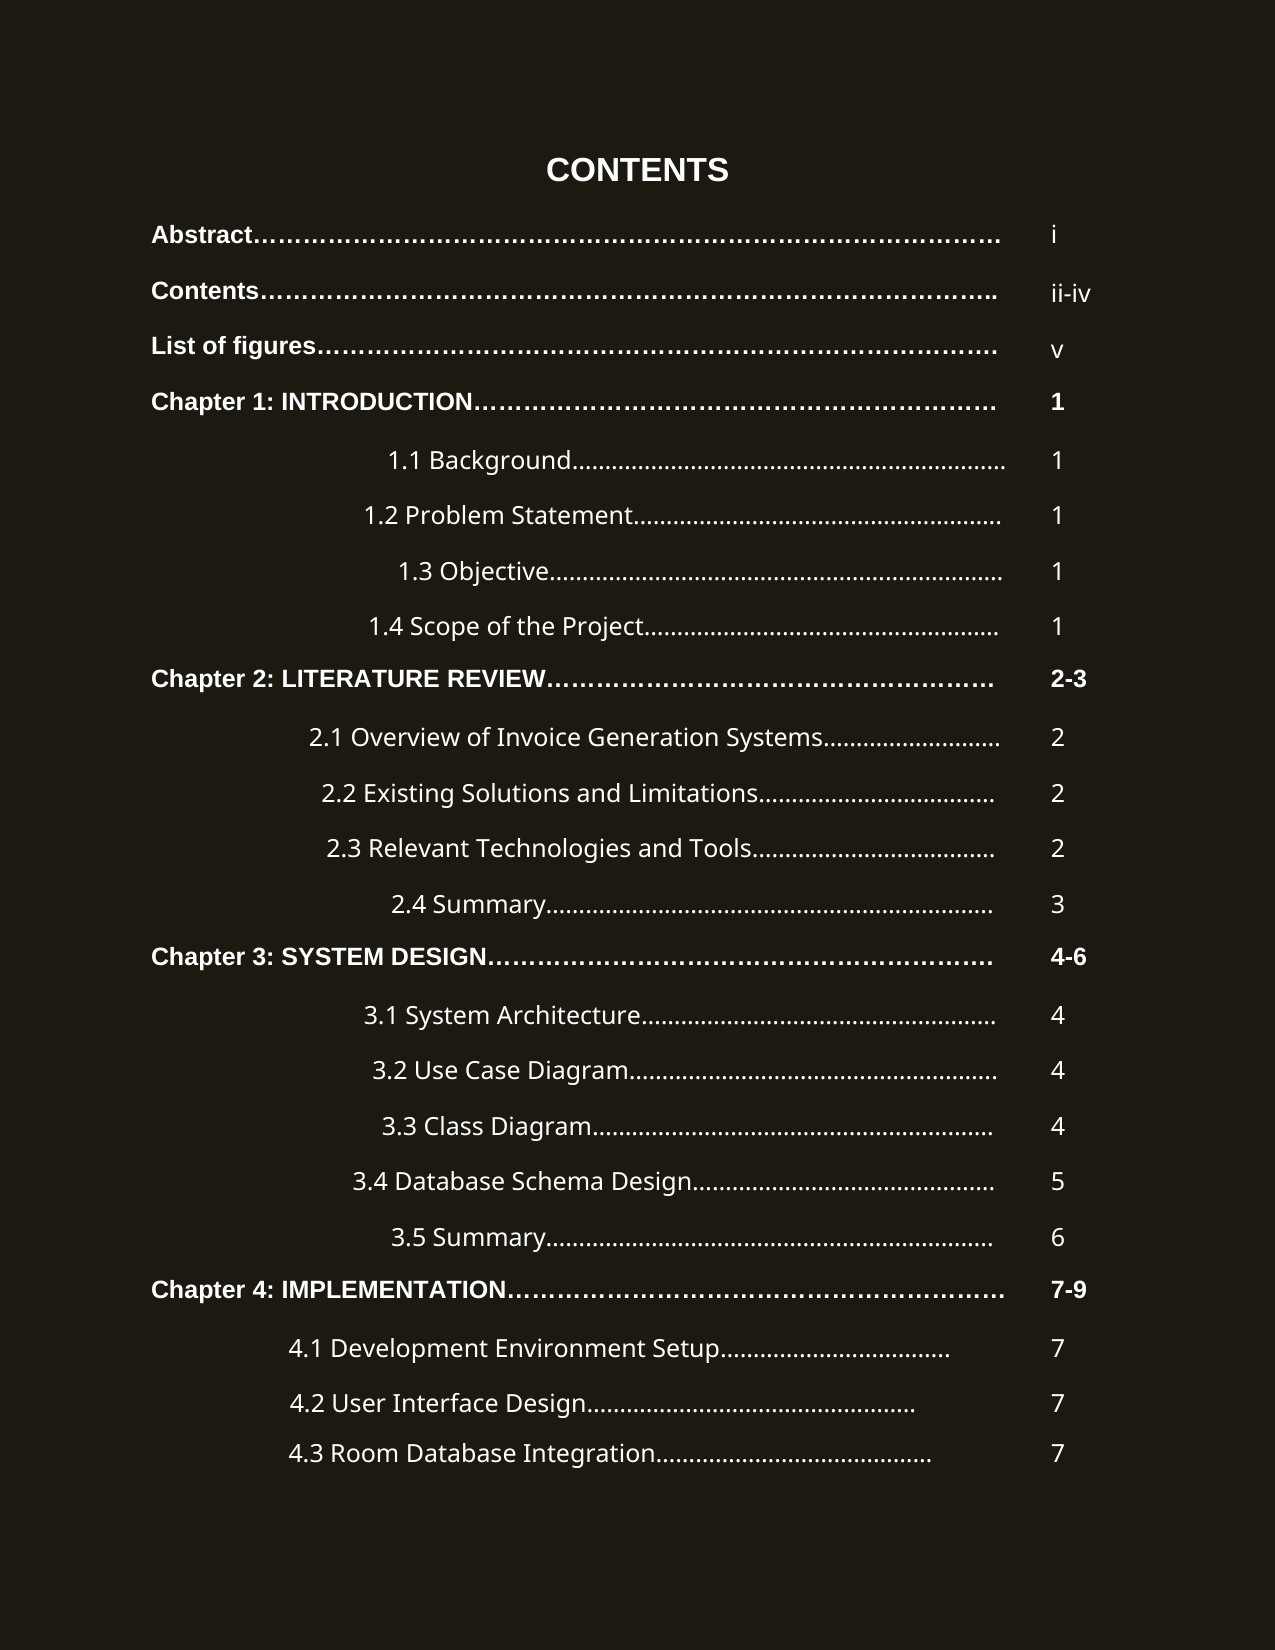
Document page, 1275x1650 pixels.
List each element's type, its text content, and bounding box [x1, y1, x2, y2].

table_cell Chapter 4: IMPLEMENTATION…………………………………………………… [146, 1262, 1028, 1318]
table_cell 2.1 Overview of Invoice Generation Systems……………………… [146, 707, 1028, 762]
table_cell 6 [1029, 1207, 1093, 1262]
table_cell ii-iv [1029, 263, 1093, 318]
table_cell 7 [1029, 1373, 1093, 1429]
table_cell 7 [1029, 1318, 1093, 1373]
table_cell 4-6 [1029, 929, 1093, 984]
table_cell Contents…………………………………………………………………………….. [146, 263, 1028, 318]
table_cell 4 [1029, 1096, 1093, 1151]
table_cell 2 [1029, 818, 1093, 873]
table_cell 2.4 Summary………………………………………………………….. [146, 874, 1028, 929]
subtitle CONTENTS [229, 150, 1045, 188]
table_cell 1 [1029, 485, 1093, 540]
table_cell Chapter 2: LITERATURE REVIEW……………………………………………… [146, 651, 1028, 707]
table_cell 4.1 Development Environment Setup…………………………….. [146, 1318, 1028, 1373]
table_cell 4 [1029, 985, 1093, 1040]
table_cell 3.3 Class Diagram……………………………………………………. [146, 1096, 1028, 1151]
table_cell 2.2 Existing Solutions and Limitations……………………………… [146, 763, 1028, 818]
table_cell Chapter 3: SYSTEM DESIGN……………………………………………………. [146, 929, 1028, 984]
table_cell 1 [1029, 540, 1093, 596]
table_cell 1 [1029, 596, 1093, 651]
table_cell 3 [1029, 874, 1093, 929]
table_cell 4.3 Room Database Integration…………………………………… [146, 1429, 1028, 1470]
table_cell 5 [1029, 1151, 1093, 1207]
table_cell 4 [1029, 1040, 1093, 1096]
table_cell 1 [1029, 429, 1093, 485]
table_cell 3.4 Database Schema Design………………………………………. [146, 1151, 1028, 1207]
table_header i [1029, 221, 1093, 263]
table_cell 1.3 Objective…………………………………………………………… [146, 540, 1028, 596]
table_cell Chapter 1: INTRODUCTION……………………………………………………… [146, 374, 1028, 429]
table_cell 1.2 Problem Statement……………………………………………….. [146, 485, 1028, 540]
table_cell 3.1 System Architecture……………………………………………… [146, 985, 1028, 1040]
table_cell 7-9 [1029, 1262, 1093, 1318]
table_cell 1 [1029, 374, 1093, 429]
table_cell 2.3 Relevant Technologies and Tools………………………………. [146, 818, 1028, 873]
table_cell 1.1 Background………………………………………………………… [146, 429, 1028, 485]
table_header Abstract……………………………………………………………………………… [146, 221, 1028, 263]
table_cell 7 [1029, 1429, 1093, 1470]
table_cell 3.5 Summary………………………………………………………….. [146, 1207, 1028, 1262]
table_cell 1.4 Scope of the Project……………………………………………… [146, 596, 1028, 651]
table_cell 2 [1029, 707, 1093, 762]
table_cell 2-3 [1029, 651, 1093, 707]
table_cell 4.2 User Interface Design………………………………………….. [146, 1373, 1028, 1429]
table_cell v [1029, 318, 1093, 374]
table_cell List of figures………………………………………………………………………. [146, 318, 1028, 374]
table_cell 2 [1029, 763, 1093, 818]
table_cell 3.2 Use Case Diagram……………………………………………….. [146, 1040, 1028, 1096]
